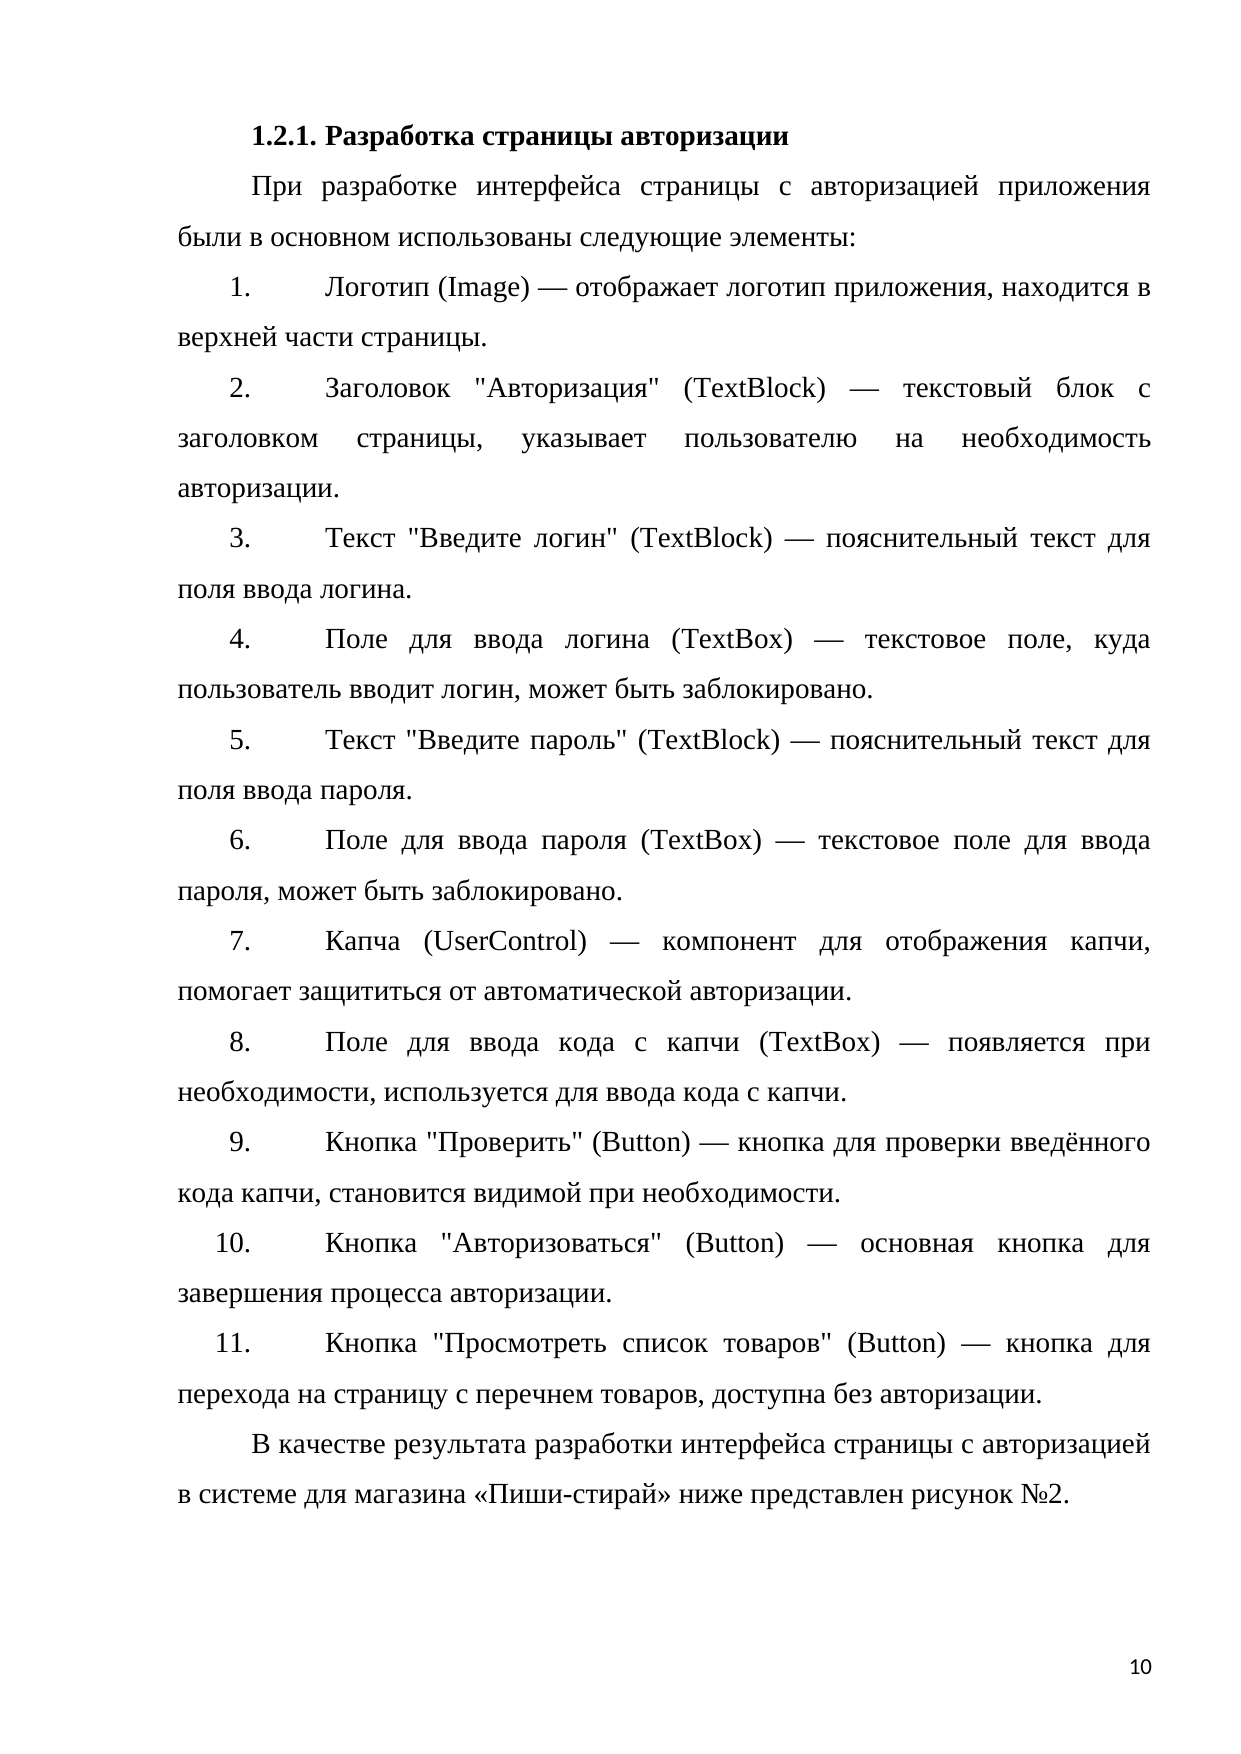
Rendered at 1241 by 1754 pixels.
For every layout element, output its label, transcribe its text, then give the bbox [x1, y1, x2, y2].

list Кнопка "Проверить" (Button) — кнопка для проверки введённого кода капчи, становится видимой при необходимости. [177, 1124, 1152, 1208]
list Кнопка "Просмотреть список товаров" (Button) — кнопка для перехода на страницу с перечнем товаров, доступна без авторизации. [177, 1326, 1152, 1409]
list Поле для ввода кода с капчи (TextBox) — появляется при необходимости, используется для ввода кода с капчи. [177, 1024, 1152, 1108]
list Разработка страницы авторизации [177, 118, 1152, 152]
list Текст "Введите пароль" (TextBlock) — пояснительный текст для поля ввода пароля. [177, 722, 1152, 806]
text В качестве результата разработки интерфейса страницы с авторизацией в системе для магазина «Пиши-стирай» ниже представлен рисунок №2. [177, 1426, 1152, 1510]
list Логотип (Image) — отображает логотип приложения, находится в верхней части страницы. [177, 269, 1152, 353]
list Поле для ввода пароля (TextBox) — текстовое поле для ввода пароля, может быть заблокировано. [177, 822, 1152, 906]
list Капча (UserControl) — компонент для отображения капчи, помогает защититься от автоматической авторизации. [177, 923, 1152, 1007]
list Текст "Введите логин" (TextBlock) — пояснительный текст для поля ввода логина. [177, 521, 1152, 604]
list Заголовок "Авторизация" (TextBlock) — текстовый блок с заголовком страницы, указывает пользователю на необходимость авторизации. [177, 370, 1152, 504]
list При разработке интерфейса страницы с авторизацией приложения были в основном использованы следующие элементы: [177, 168, 1152, 252]
list Кнопка "Авторизоваться" (Button) — основная кнопка для завершения процесса авторизации. [177, 1225, 1152, 1309]
list Поле для ввода логина (TextBox) — текстовое поле, куда пользователь вводит логин, может быть заблокировано. [177, 621, 1152, 705]
